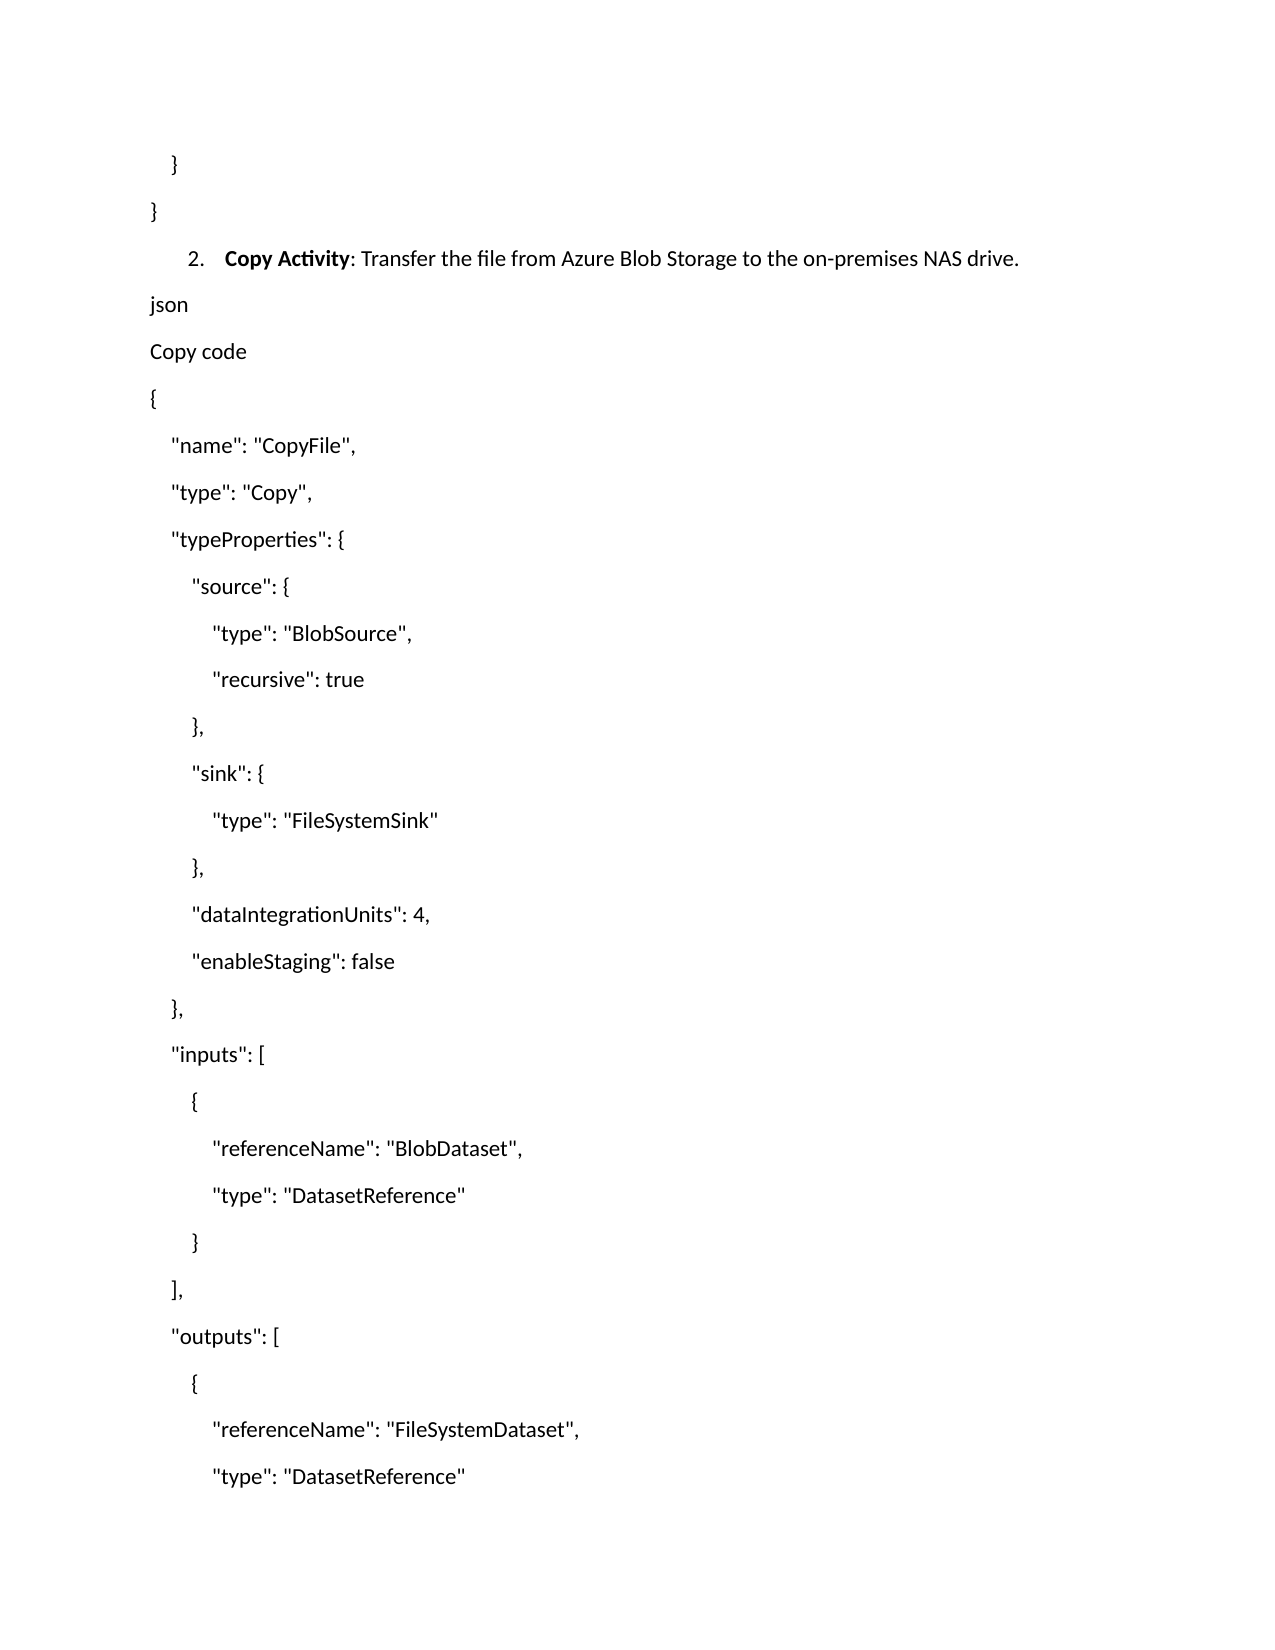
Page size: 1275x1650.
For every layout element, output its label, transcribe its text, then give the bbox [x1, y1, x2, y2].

text } [150, 1228, 1125, 1256]
text } [150, 150, 1125, 178]
text "type": "DatasetReference" [150, 1181, 1125, 1209]
text { [150, 384, 1125, 412]
text "recursive": true [150, 666, 1125, 694]
text "referenceName": "FileSystemDataset", [150, 1416, 1125, 1444]
text "source": { [150, 572, 1125, 600]
text "dataIntegrationUnits": 4, [150, 900, 1125, 928]
text ], [150, 1275, 1125, 1303]
text } [150, 197, 1125, 225]
list Copy Activity: Transfer the file from Azure Blob Storage to the on-premises NAS drive. [187, 244, 1125, 272]
text "type": "BlobSource", [150, 619, 1125, 647]
text "name": "CopyFile", [150, 431, 1125, 459]
text "referenceName": "BlobDataset", [150, 1134, 1125, 1162]
text "typeProperties": { [150, 525, 1125, 553]
text "type": "FileSystemSink" [150, 806, 1125, 834]
text }, [150, 994, 1125, 1022]
text { [150, 1087, 1125, 1116]
text }, [150, 853, 1125, 881]
text "sink": { [150, 759, 1125, 787]
text Copy code [150, 337, 1125, 366]
text "type": "Copy", [150, 478, 1125, 506]
text "enableStaging": false [150, 947, 1125, 975]
text "type": "DatasetReference" [150, 1462, 1125, 1491]
text json [150, 291, 1125, 319]
text "outputs": [ [150, 1322, 1125, 1350]
text { [150, 1369, 1125, 1397]
text }, [150, 712, 1125, 741]
text "inputs": [ [150, 1041, 1125, 1069]
